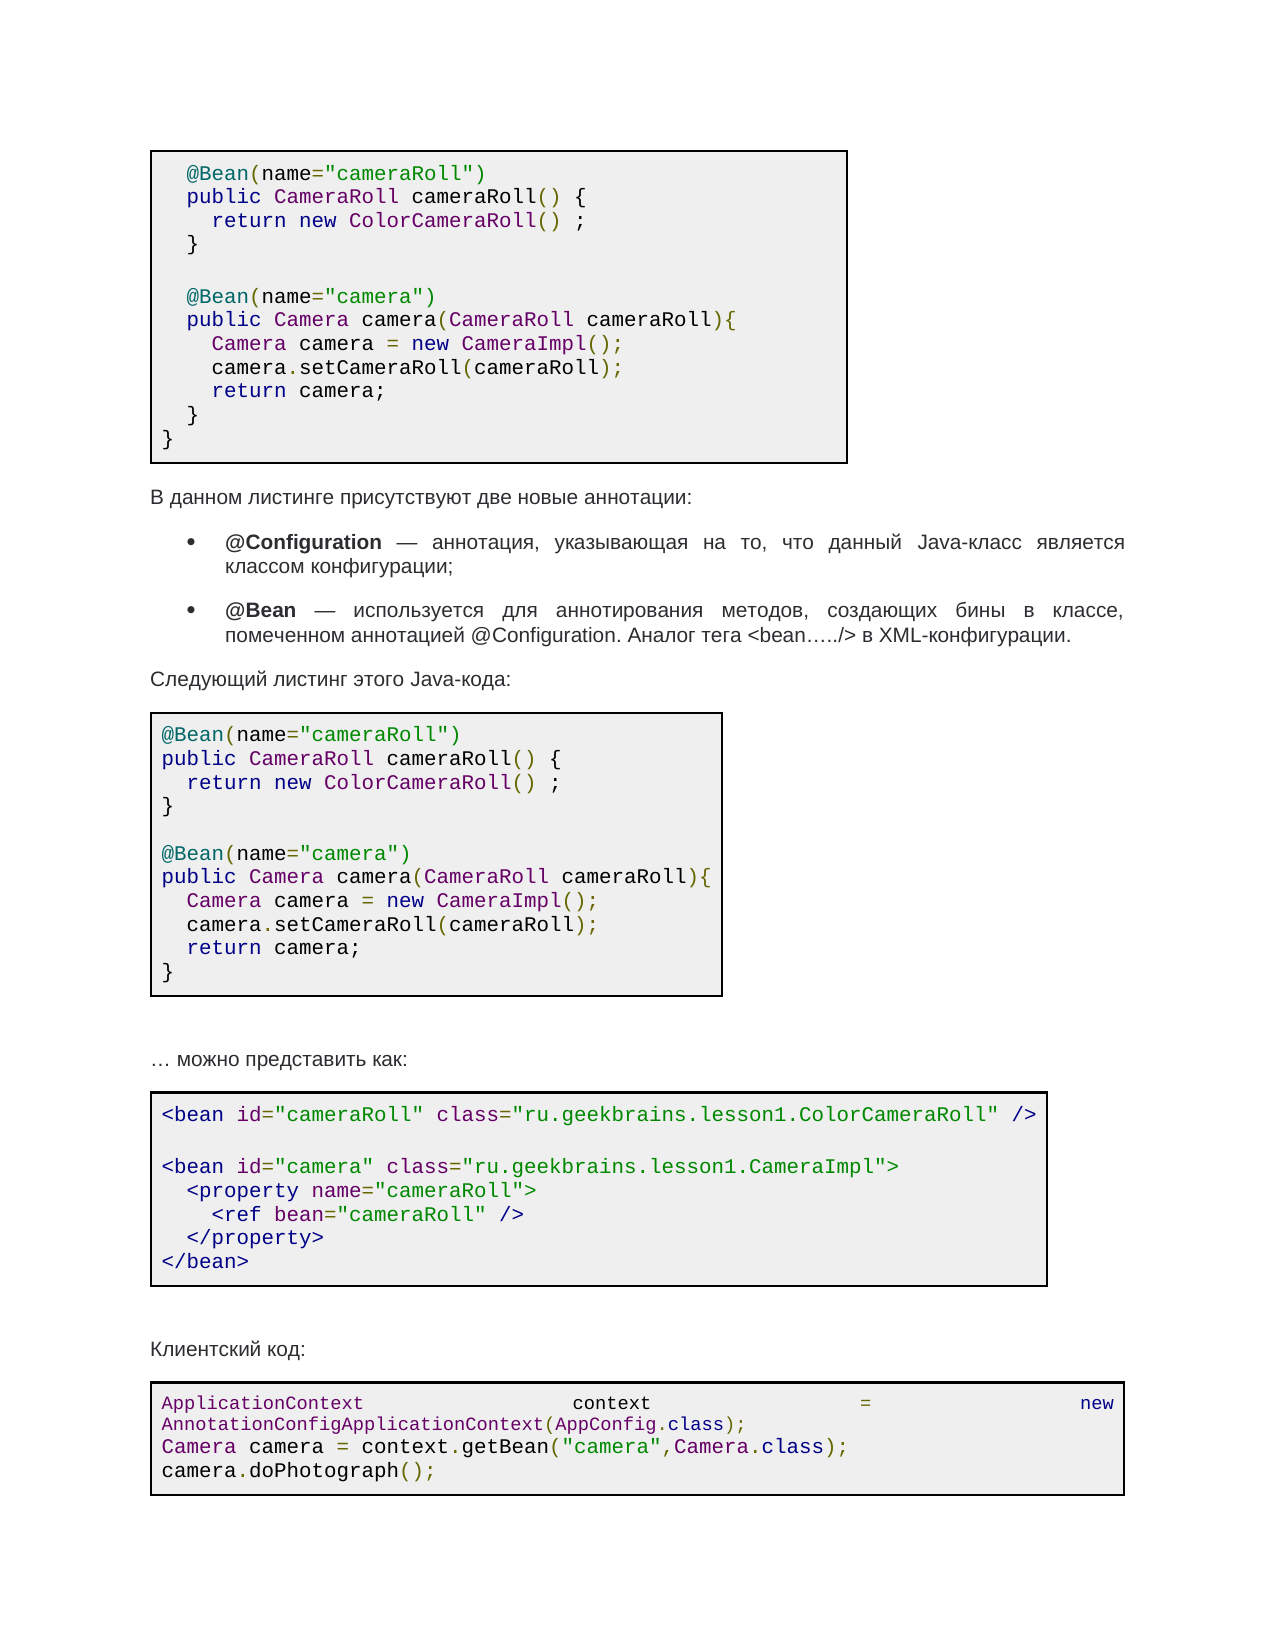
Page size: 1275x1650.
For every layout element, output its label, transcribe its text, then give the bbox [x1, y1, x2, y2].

text В данном листинге присутствуют две новые аннотации: [150, 485, 1125, 509]
list @Bean — используется для аннотирования методов, создающих бины в классе, помеченном аннотацией @Configuration. Аналог тега <bean…../> в XML-конфигурации. [187, 598, 1125, 646]
table_header <bean id="cameraRoll" class="ru.geekbrains.lesson1.ColorCameraRoll" /> <bean id="camera" class="ru.geekbrains.lesson1.CameraImpl"> <property name="cameraRoll"> <ref bean="cameraRoll" /> </property> </bean> [152, 1094, 1046, 1285]
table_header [152, 152, 846, 462]
table_header @Bean(name="cameraRoll") public CameraRoll cameraRoll() { return new ColorCameraRoll() ; } @Bean(name="camera") public Camera camera(CameraRoll cameraRoll){ Camera camera = new CameraImpl(); camera.setCameraRoll(cameraRoll); return camera; } [152, 714, 721, 995]
text Следующий листинг этого Java-кода: [150, 667, 1125, 691]
text Клиентский код: [150, 1337, 1125, 1361]
list @Configuration — аннотация, указывающая на то, что данный Java-класс является классом конфигурации; [187, 529, 1125, 577]
text … можно представить как: [150, 1047, 1125, 1071]
table_header ApplicationContext context = new AnnotationConfigApplicationContext(AppConfig.class); Camera camera = context.getBean("camera",Camera.class); camera.doPhotograph(); [152, 1384, 1123, 1494]
